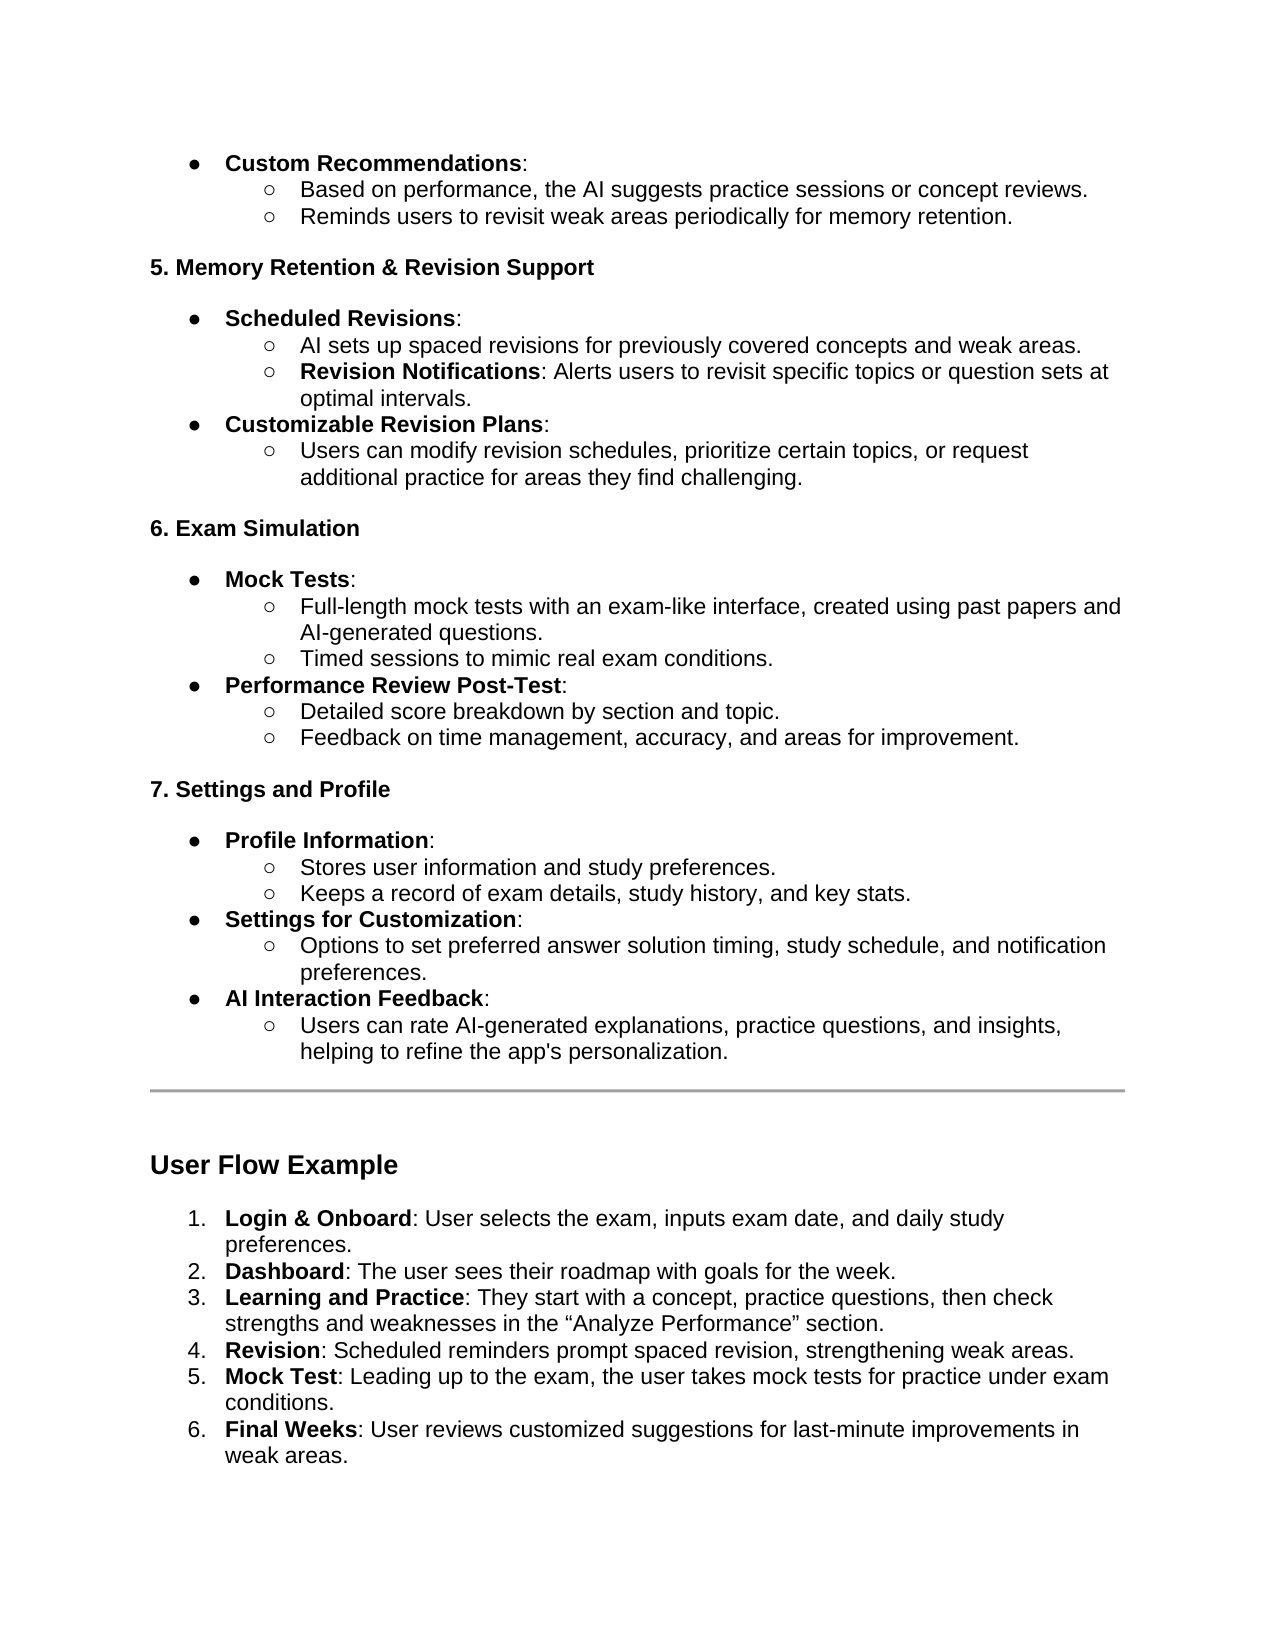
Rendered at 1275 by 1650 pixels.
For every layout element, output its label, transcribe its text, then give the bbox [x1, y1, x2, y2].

subtitle User Flow Example [150, 1149, 1125, 1180]
list Mock Test: Leading up to the exam, the user takes mock tests for practice under exam conditions. [187, 1363, 1125, 1416]
list Keeps a record of exam details, study history, and key stats. [262, 880, 1125, 906]
list Performance Review Post-Test: [187, 672, 1125, 698]
list Timed sessions to mimic real exam conditions. [262, 645, 1125, 672]
list Customizable Revision Plans: [187, 411, 1125, 437]
subtitle 6. Exam Simulation [150, 515, 1125, 541]
list AI Interaction Feedback: [187, 985, 1125, 1012]
list Full-length mock tests with an exam-like interface, created using past papers and AI-generated questions. [262, 593, 1125, 645]
list Settings for Customization: [187, 906, 1125, 932]
list Profile Information: [187, 827, 1125, 853]
subtitle 7. Settings and Profile [150, 776, 1125, 802]
list Reminds users to revisit weak areas periodically for memory retention. [262, 203, 1125, 229]
list Users can modify revision schedules, prioritize certain topics, or request additional practice for areas they find challenging. [262, 437, 1125, 490]
list Learning and Practice: They start with a concept, practice questions, then check strengths and weaknesses in the “Analyze Performance” section. [187, 1284, 1125, 1337]
list Based on performance, the AI suggests practice sessions or concept reviews. [262, 176, 1125, 203]
list Login & Onboard: User selects the exam, inputs exam date, and daily study preferences. [187, 1205, 1125, 1258]
list Feedback on time management, accuracy, and areas for improvement. [262, 724, 1125, 751]
list Final Weeks: User reviews customized suggestions for last-minute improvements in weak areas. [187, 1416, 1125, 1468]
list Options to set preferred answer solution timing, study schedule, and notification preferences. [262, 932, 1125, 985]
list Detailed score breakdown by section and topic. [262, 698, 1125, 724]
list Users can rate AI-generated explanations, practice questions, and insights, helping to refine the app's personalization. [262, 1012, 1125, 1064]
list Dashboard: The user sees their roadmap with goals for the week. [187, 1258, 1125, 1284]
list Mock Tests: [187, 566, 1125, 593]
list Stores user information and study preferences. [262, 853, 1125, 880]
list Revision Notifications: Alerts users to revisit specific topics or question sets at optimal intervals. [262, 358, 1125, 411]
subtitle 5. Memory Retention & Revision Support [150, 254, 1125, 280]
list Custom Recommendations: [187, 150, 1125, 176]
list AI sets up spaced revisions for previously covered concepts and weak areas. [262, 332, 1125, 358]
list Revision: Scheduled reminders prompt spaced revision, strengthening weak areas. [187, 1337, 1125, 1363]
list Scheduled Revisions: [187, 305, 1125, 332]
